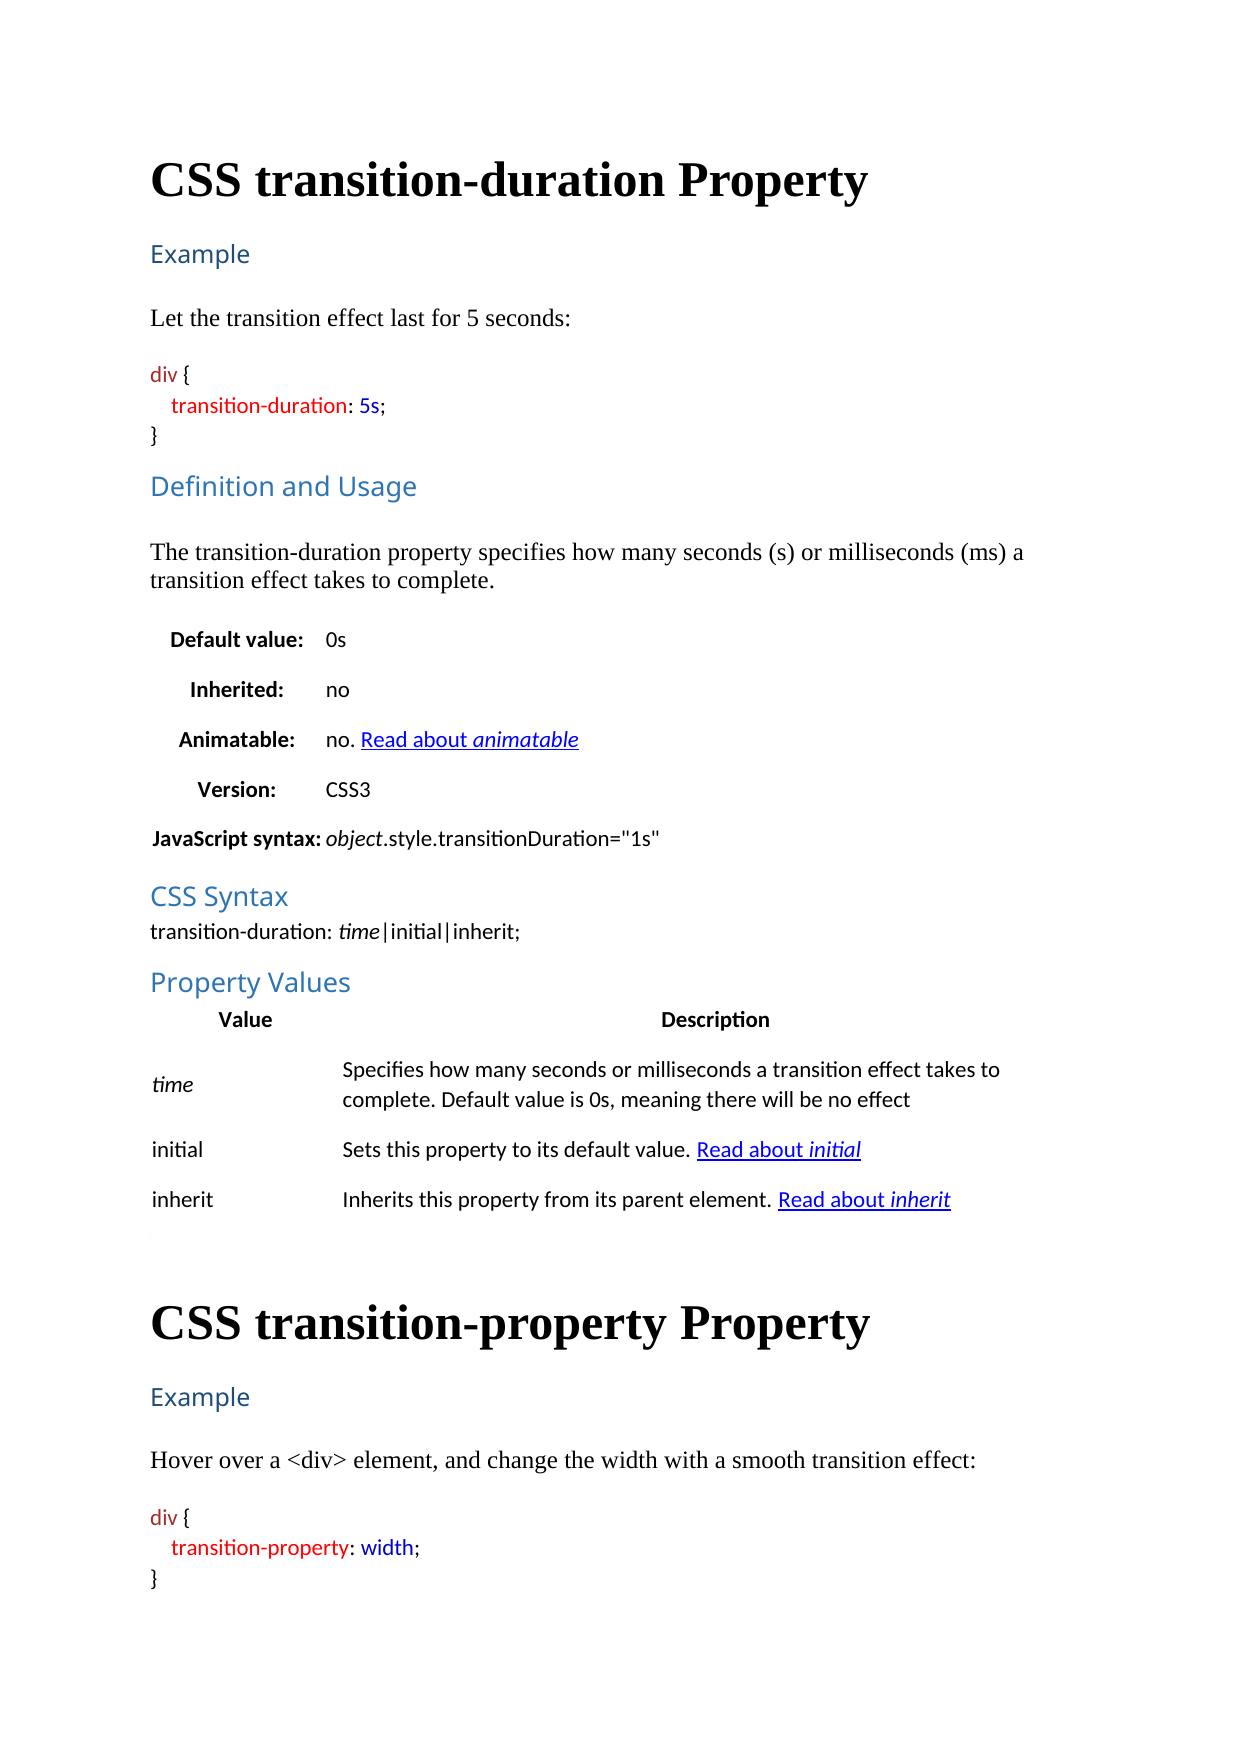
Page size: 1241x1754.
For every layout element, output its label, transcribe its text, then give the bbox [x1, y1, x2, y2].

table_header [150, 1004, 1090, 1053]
text Hover over a <div> element, and change the width with a smooth transition effect: [150, 1445, 1090, 1474]
subtitle Example [150, 1379, 1090, 1413]
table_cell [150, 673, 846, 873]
text Let the transition effect last for 5 seconds: [150, 303, 1090, 331]
text div { transition-duration: 5s; } [150, 361, 1090, 449]
subtitle CSS transition-property Property [150, 1293, 1090, 1350]
subtitle Definition and Usage [150, 468, 1090, 505]
subtitle CSS transition-duration Property [150, 150, 1090, 207]
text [150, 1503, 1090, 1592]
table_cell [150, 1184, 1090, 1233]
subtitle CSS Syntax [150, 877, 1090, 914]
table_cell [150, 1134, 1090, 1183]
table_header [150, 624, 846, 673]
subtitle Example [150, 237, 1090, 271]
text The transition-duration property specifies how many seconds (s) or milliseconds (ms) a transition effect takes to complete. [150, 537, 1090, 594]
subtitle Property Values [150, 964, 1090, 1001]
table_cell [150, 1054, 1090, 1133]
text transition-duration: time|initial|inherit; [150, 917, 1090, 945]
